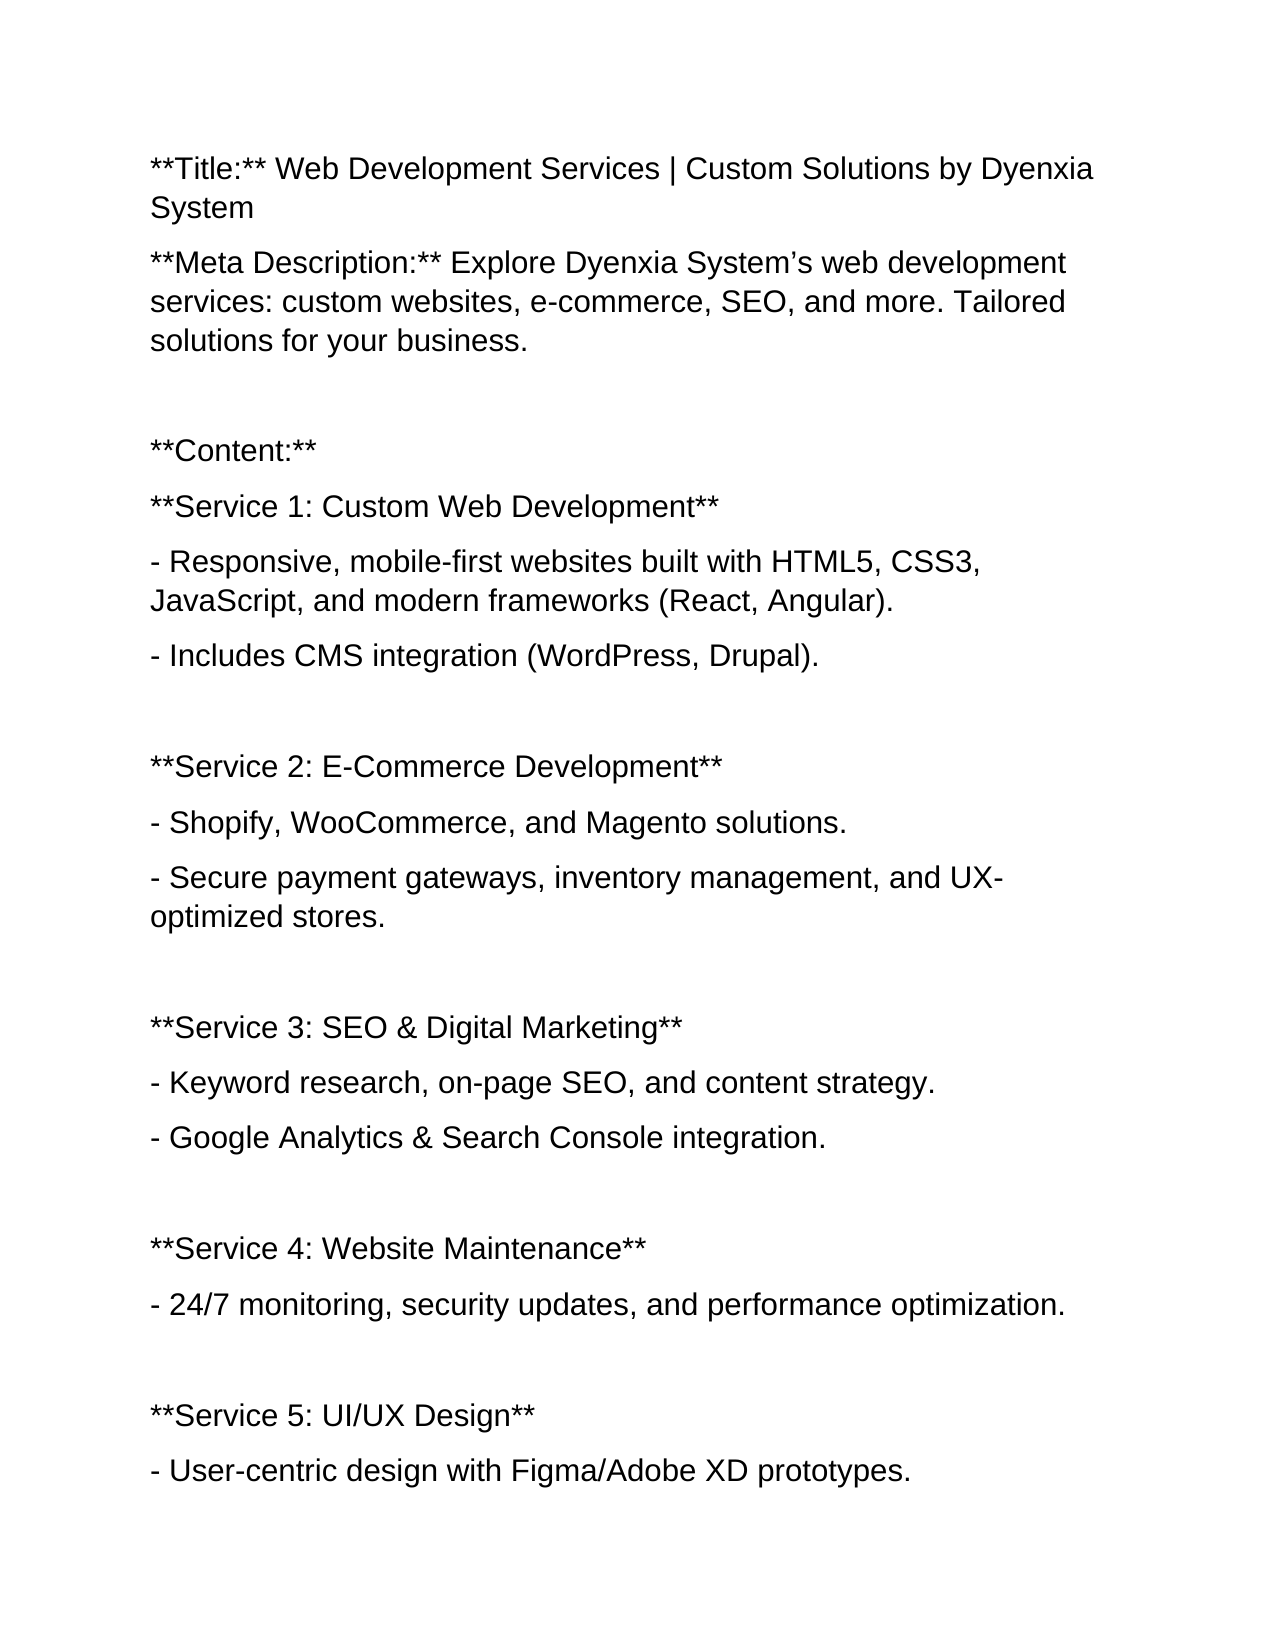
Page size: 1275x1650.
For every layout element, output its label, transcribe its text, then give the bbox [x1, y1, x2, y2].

text - Includes CMS integration (WordPress, Drupal). [150, 637, 1125, 673]
text - Secure payment gateways, inventory management, and UX-optimized stores. [150, 859, 1125, 934]
text **Service 2: E-Commerce Development** [150, 748, 1125, 784]
text - 24/7 monitoring, security updates, and performance optimization. [150, 1286, 1125, 1322]
text **Service 4: Website Maintenance** [150, 1230, 1125, 1266]
text **Service 1: Custom Web Development** [150, 488, 1125, 524]
text **Content:** [150, 432, 1125, 468]
text - Keyword research, on-page SEO, and content strategy. [150, 1064, 1125, 1100]
text - Responsive, mobile-first websites built with HTML5, CSS3, JavaScript, and modern frameworks (React, Angular). [150, 543, 1125, 618]
text - User-centric design with Figma/Adobe XD prototypes. [150, 1452, 1125, 1488]
text - Shopify, WooCommerce, and Magento solutions. [150, 804, 1125, 840]
text **Title:** Web Development Services | Custom Solutions by Dyenxia System [150, 150, 1125, 225]
text **Service 3: SEO & Digital Marketing** [150, 1009, 1125, 1045]
text **Service 5: UI/UX Design** [150, 1397, 1125, 1433]
text - Google Analytics & Search Console integration. [150, 1119, 1125, 1156]
text **Meta Description:** Explore Dyenxia System’s web development services: custom websites, e-commerce, SEO, and more. Tailored solutions for your business. [150, 244, 1125, 358]
